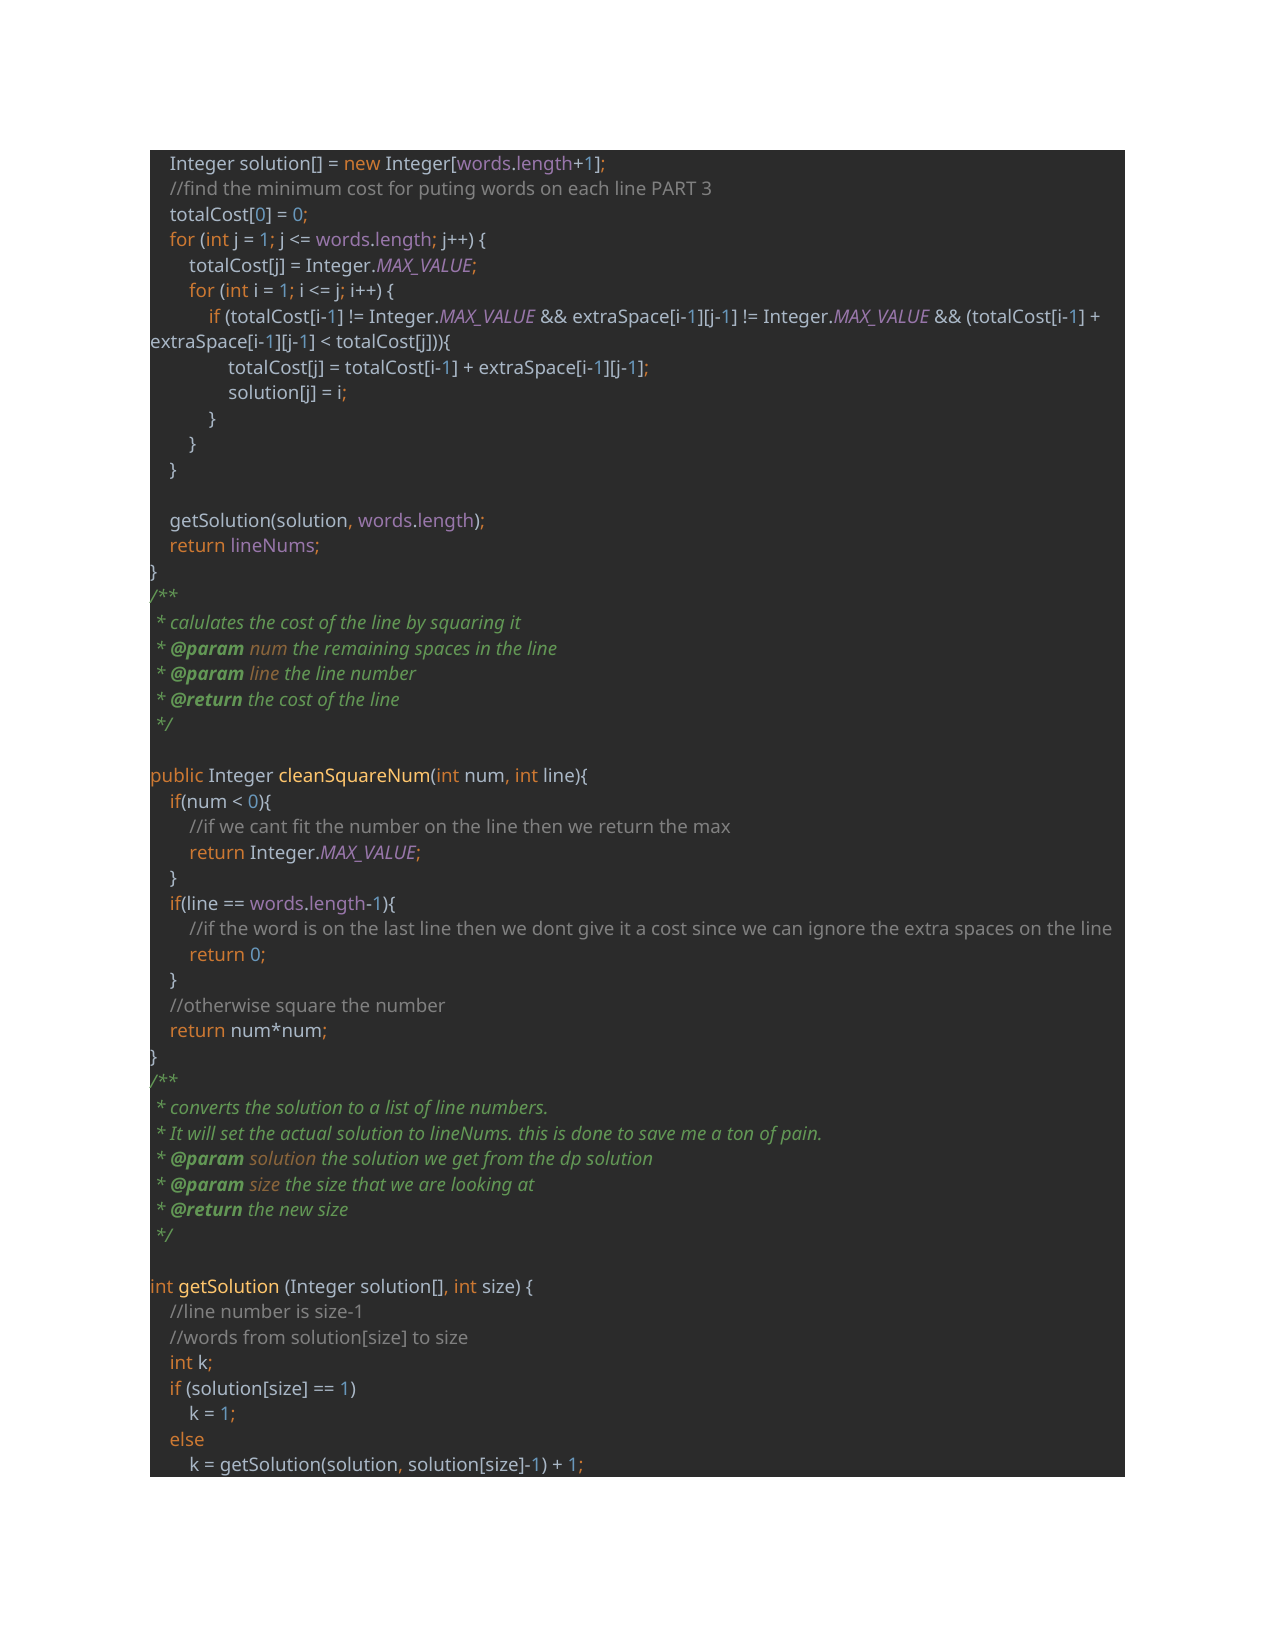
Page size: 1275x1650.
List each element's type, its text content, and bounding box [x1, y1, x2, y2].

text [150, 150, 1125, 584]
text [150, 1273, 1125, 1477]
text public Integer cleanSquareNum(int num, int line){ if(num < 0){ //if we cant fit the number on the line then we return the max return Integer.MAX_VALUE; } if(line == words.length-1){ //if the word is on the last line then we dont give it a cost since we can ignore the extra spaces on the line return 0; } //otherwise square the number return num*num; } [150, 762, 1125, 1069]
text /** * calulates the cost of the line by squaring it * @param num the remaining spaces in the line * @param line the line number * @return the cost of the line */ [150, 584, 1125, 737]
text /** * converts the solution to a list of line numbers. * It will set the actual solution to lineNums. this is done to save me a ton of pain. * @param solution the solution we get from the dp solution * @param size the size that we are looking at * @return the new size */ [150, 1069, 1125, 1247]
